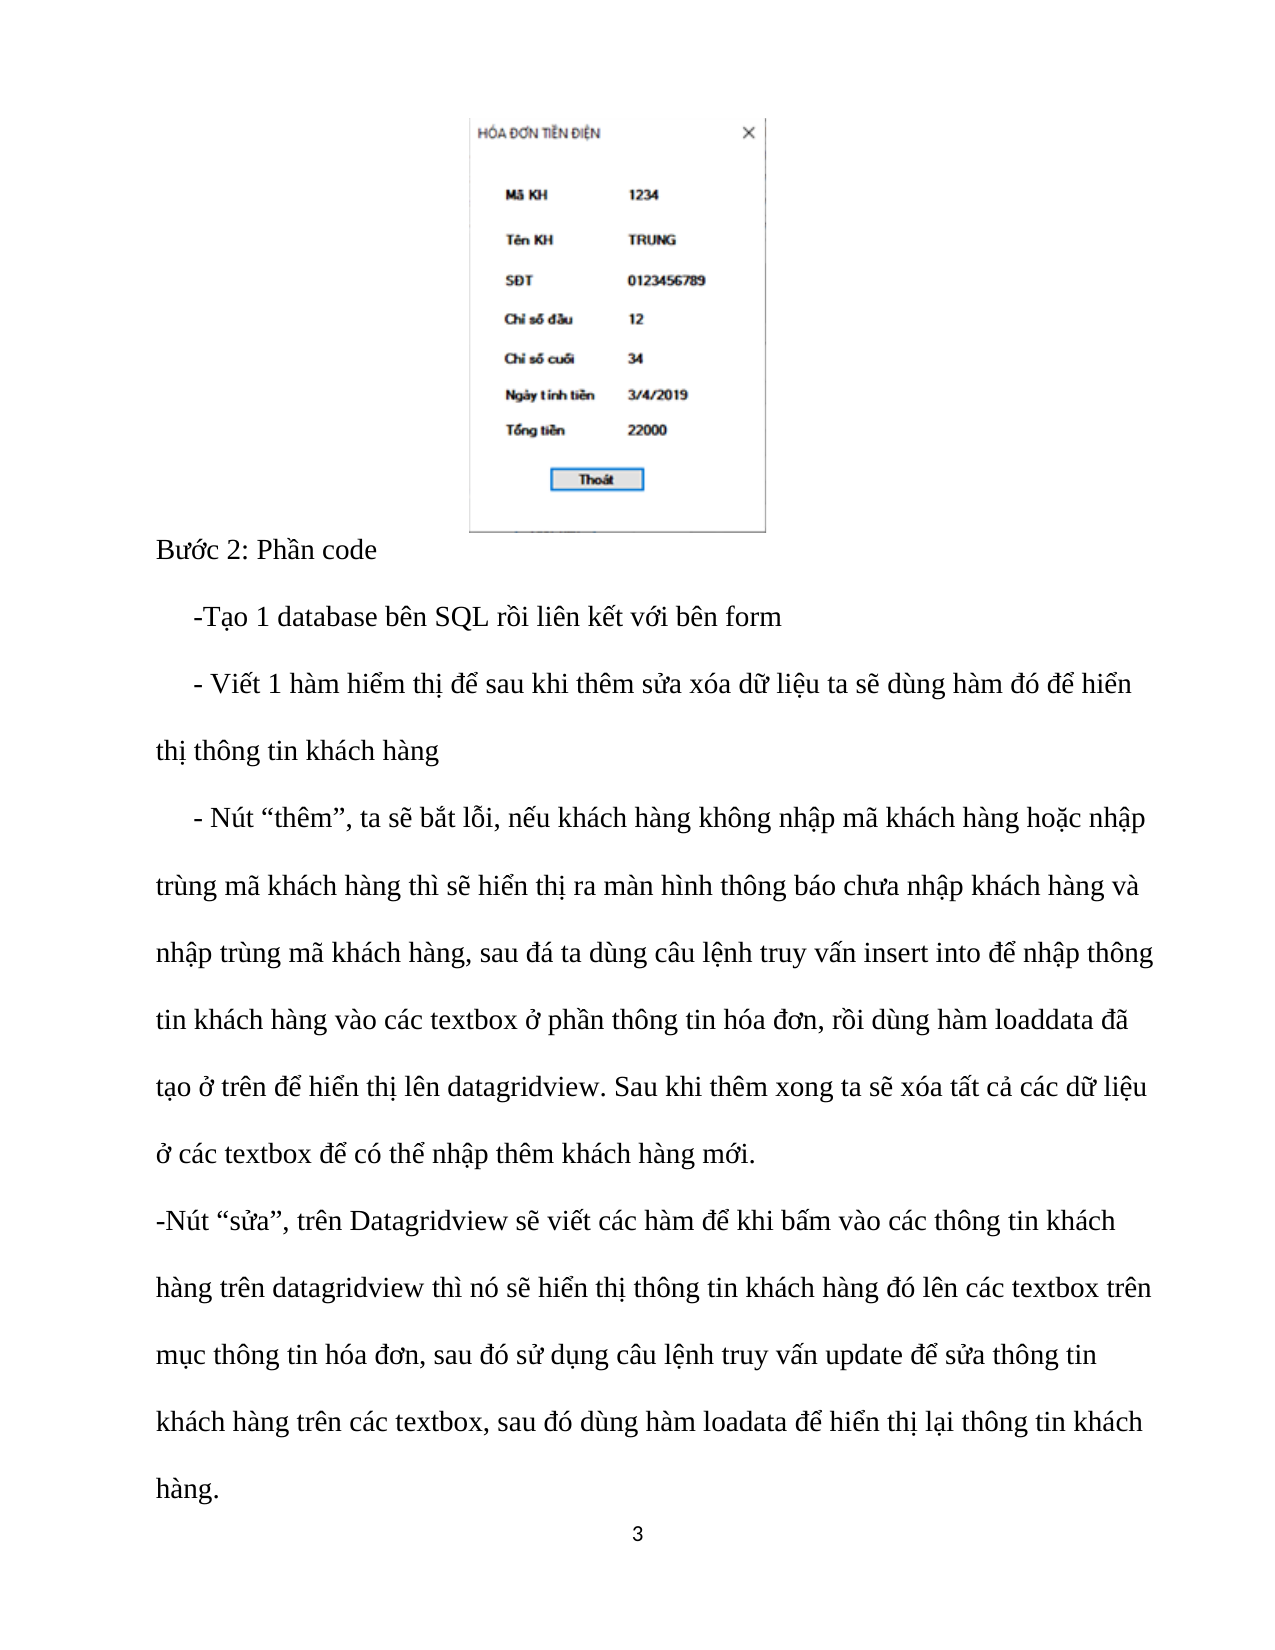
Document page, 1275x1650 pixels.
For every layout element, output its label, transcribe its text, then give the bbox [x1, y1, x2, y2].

text -Tạo 1 database bên SQL rồi liên kết với bên form [156, 599, 1157, 633]
text Bước 2: Phần code [118, 532, 1157, 566]
text -Nút “sửa”, trên Datagridview sẽ viết các hàm để khi bấm vào các thông tin khách hàng trên datagridview thì nó sẽ hiển thị thông tin khách hàng đó lên các textbox trên mục thông tin hóa đơn, sau đó sử dụng câu lệnh truy vấn update để sửa thông tin khách hàng trên các textbox, sau đó dùng hàm loadata để hiển thị lại thông tin khách hàng. [156, 1203, 1157, 1505]
text - Viết 1 hàm hiểm thị để sau khi thêm sửa xóa dữ liệu ta sẽ dùng hàm đó để hiển thị thông tin khách hàng [156, 666, 1157, 767]
text - Nút “thêm”, ta sẽ bắt lỗi, nếu khách hàng không nhập mã khách hàng hoặc nhập trùng mã khách hàng thì sẽ hiển thị ra màn hình thông báo chưa nhập khách hàng và nhập trùng mã khách hàng, sau đá ta dùng câu lệnh truy vấn insert into để nhập thông tin khách hàng vào các textbox ở phần thông tin hóa đơn, rồi dùng hàm loaddata đã tạo ở trên để hiển thị lên datagridview. Sau khi thêm xong ta sẽ xóa tất cả các dữ liệu ở các textbox để có thể nhập thêm khách hàng mới. [156, 801, 1157, 1169]
picture [469, 118, 767, 533]
